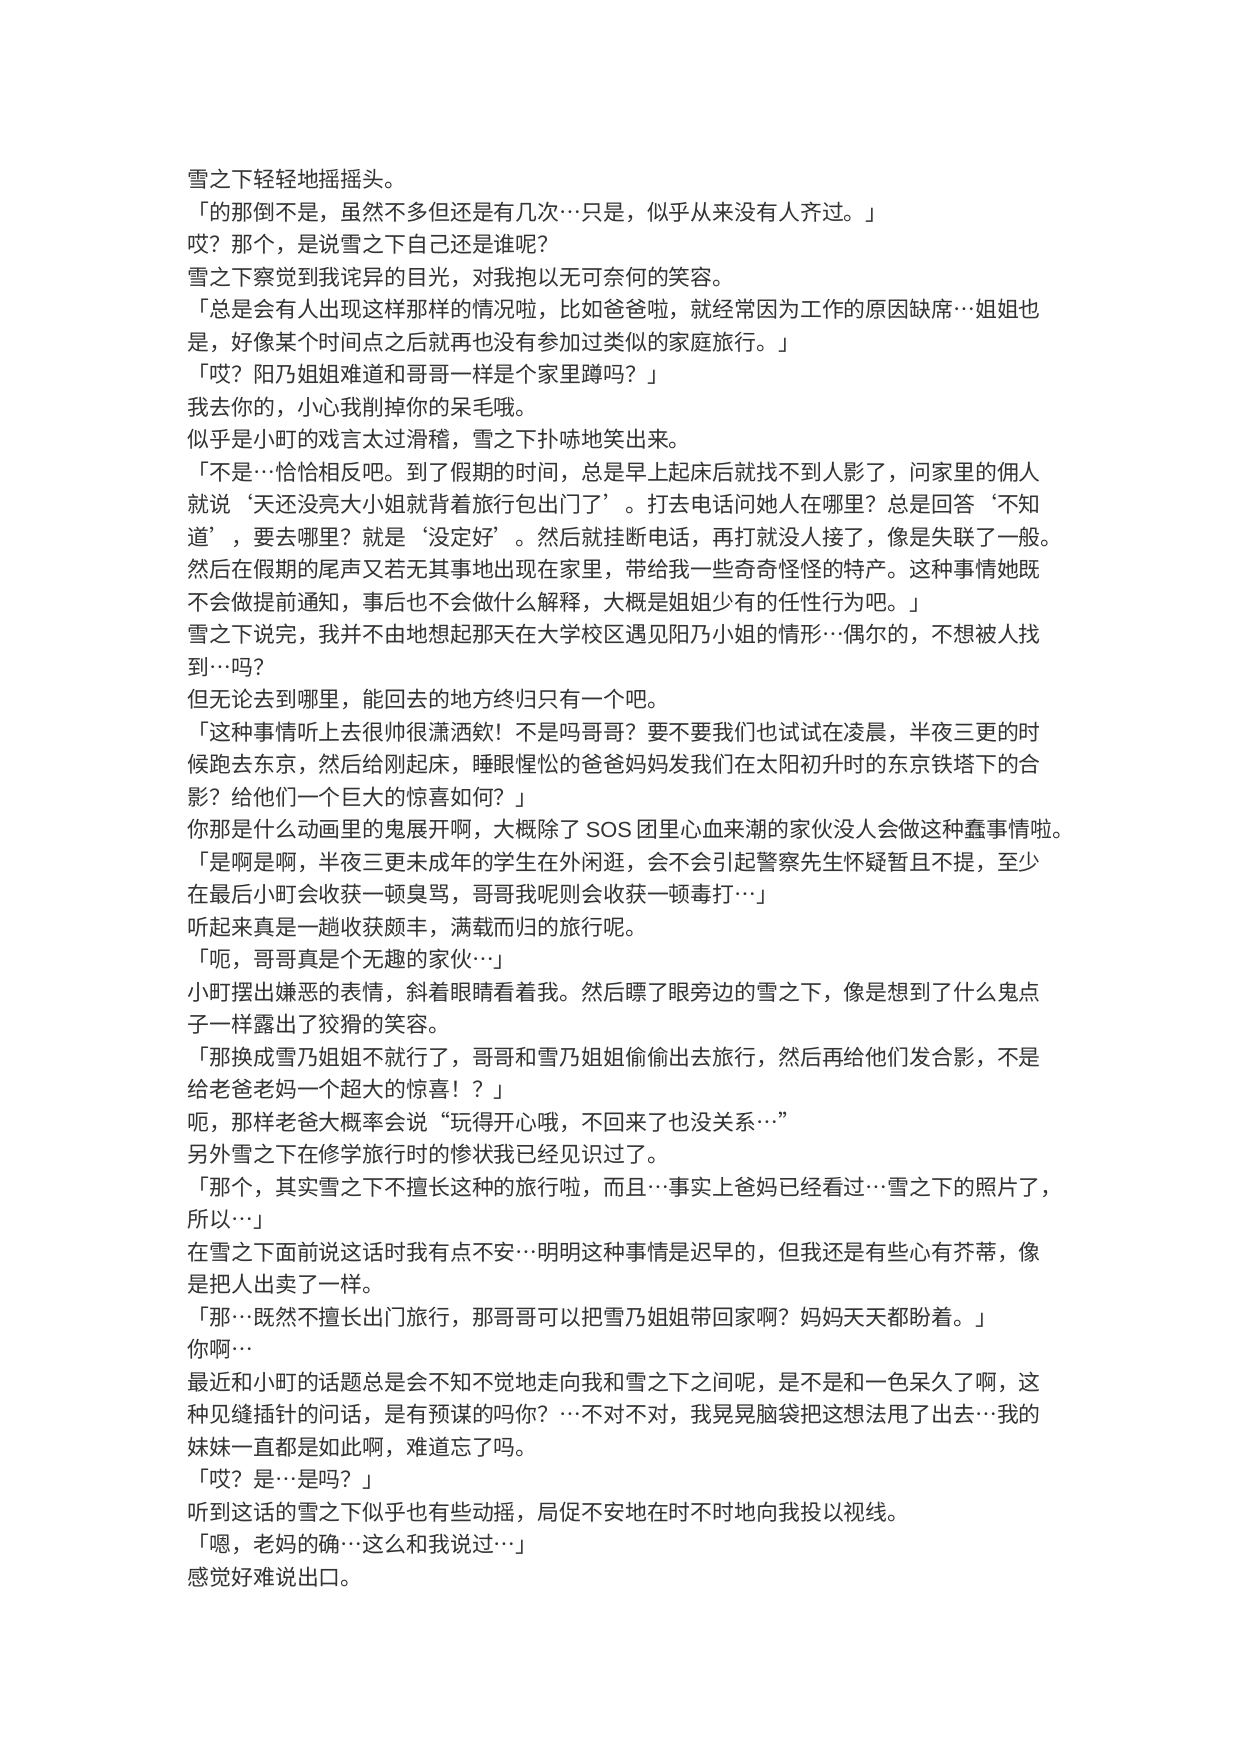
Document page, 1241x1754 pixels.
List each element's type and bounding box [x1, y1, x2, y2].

text [187, 162, 1053, 1592]
